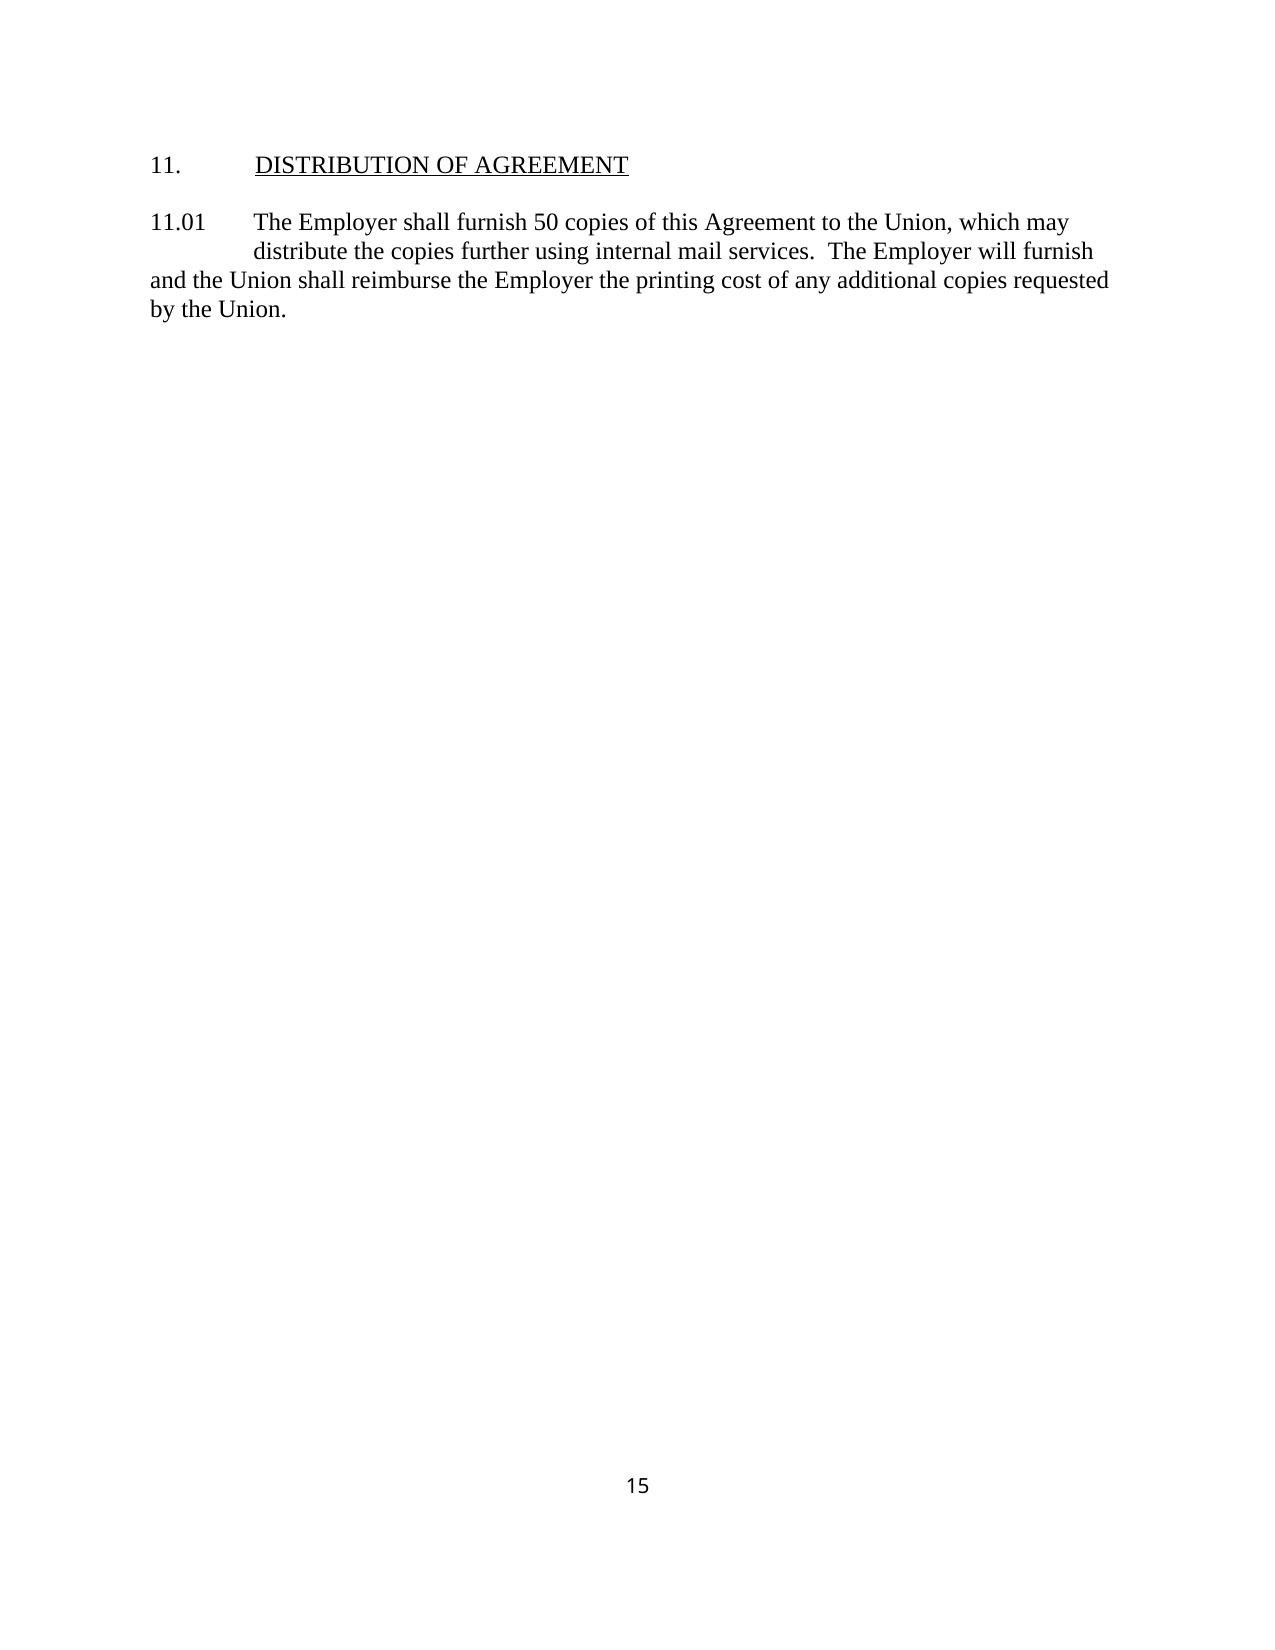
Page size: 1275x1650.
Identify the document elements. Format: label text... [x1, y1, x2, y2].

text 11.01 The Employer shall furnish 50 copies of this Agreement to the , which may [150, 207, 1125, 236]
text 11. DISTRIBUTION OF AGREEMENT [150, 150, 1125, 179]
text distribute the copies further using internal mail services. The Employer will furnish and the Union shall reimburse the Employer the printing cost of any additional copies requested by the . [150, 236, 1125, 322]
